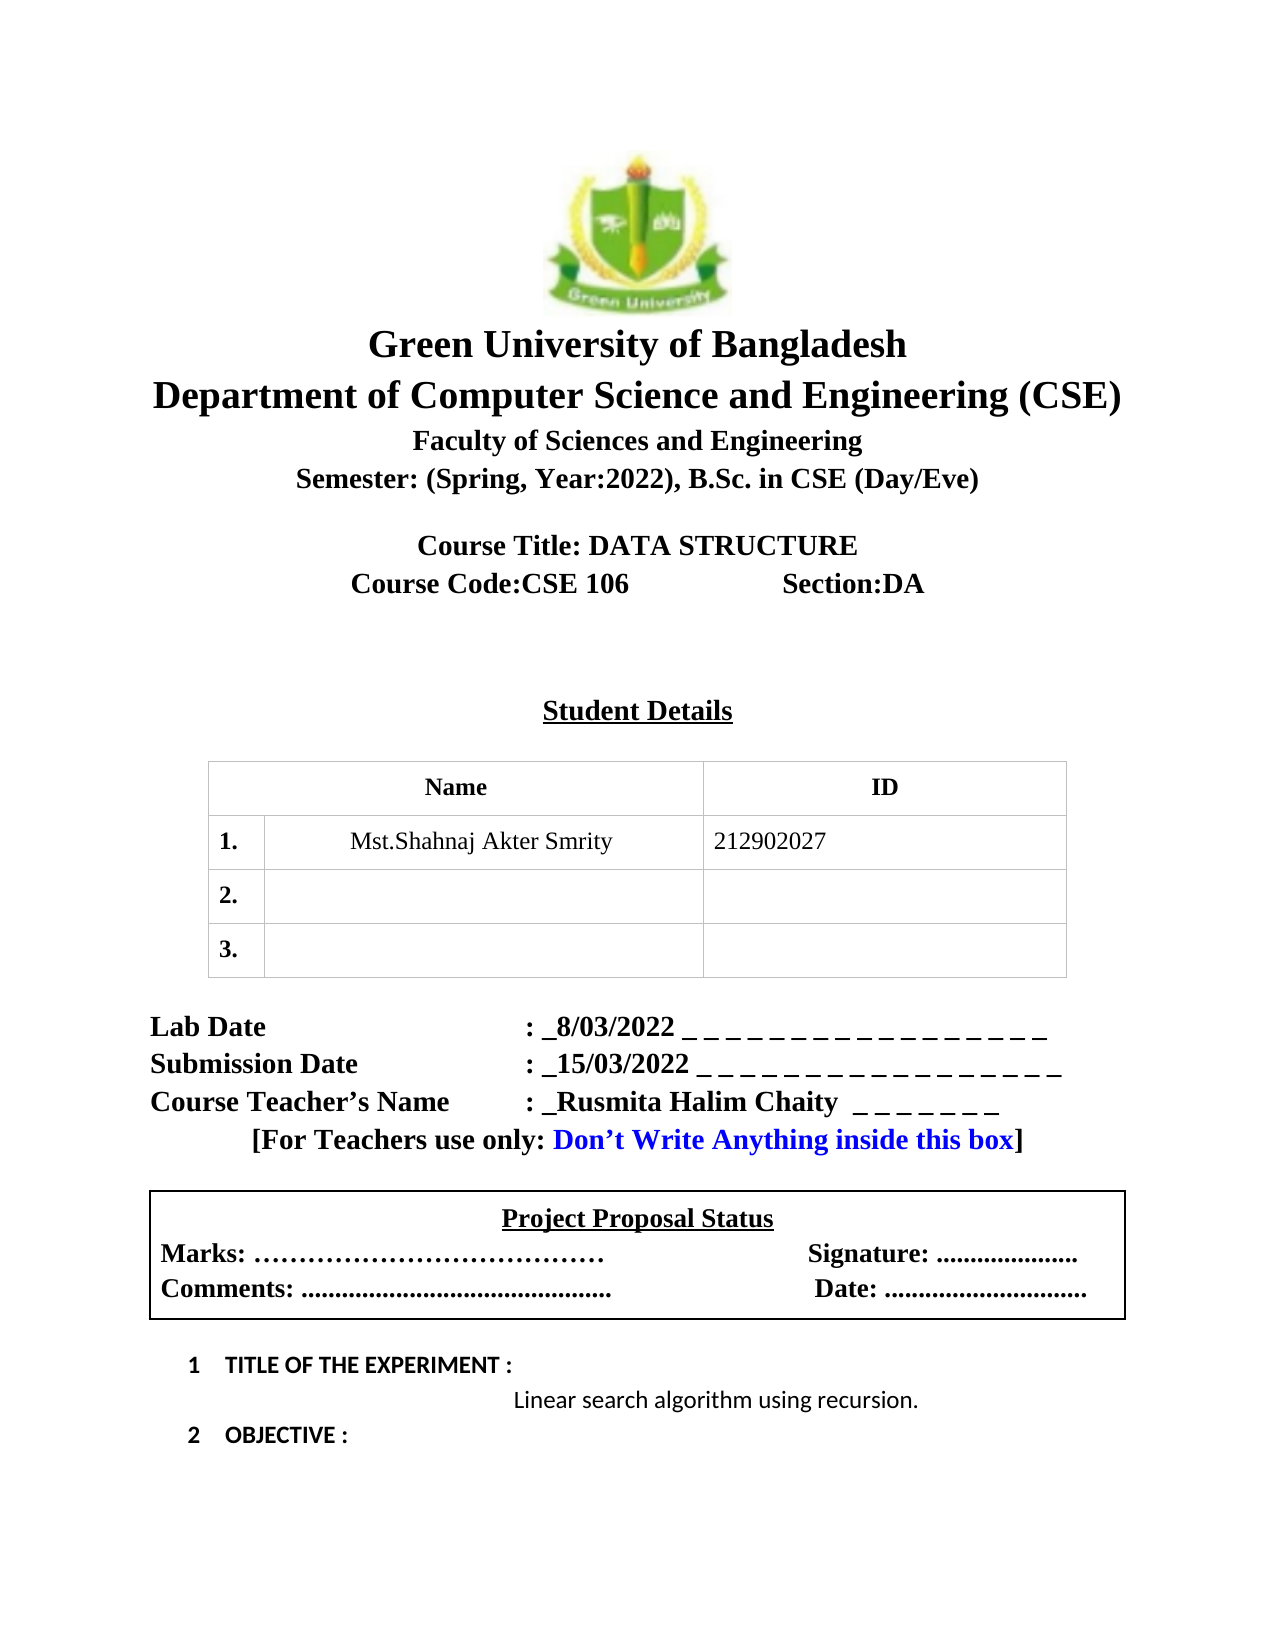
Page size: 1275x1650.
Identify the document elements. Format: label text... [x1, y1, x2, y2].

table_cell [265, 870, 703, 923]
text Course Code:CSE 106 Section:DA [150, 566, 1125, 600]
table_cell [704, 924, 1066, 977]
text Green University of Bangladesh [150, 321, 1125, 366]
table_cell [704, 870, 1066, 923]
text Department of Computer Science and Engineering (CSE) [150, 372, 1125, 417]
list Linear search algorithm using recursion. [225, 1384, 1125, 1415]
picture [543, 150, 733, 318]
table_cell 2. [209, 870, 264, 923]
table_cell 3. [209, 924, 264, 977]
text Lab Date : _8/03/2022 _ _ _ _ _ _ _ _ _ _ _ _ _ _ _ _ _ [150, 1009, 1125, 1042]
table_cell 1. [209, 816, 264, 869]
table_cell 212902027 [704, 816, 1066, 869]
table_cell [265, 924, 703, 977]
text Student Details [150, 693, 1125, 727]
text Semester: (Spring, Year:2022), B.Sc. in CSE (Day/Eve) [150, 461, 1125, 494]
table_header ID [704, 762, 1066, 815]
text Course Title: DATA STRUCTURE [150, 528, 1125, 562]
table_header Project Proposal Status Marks: ………………………………… Signature: ..................... Comments: .............................................. Date: .............................. [151, 1192, 1124, 1317]
list OBJECTIVE : [187, 1419, 1125, 1450]
text Submission Date : _15/03/2022 _ _ _ _ _ _ _ _ _ _ _ _ _ _ _ _ _ [150, 1047, 1125, 1080]
list TITLE OF THE EXPERIMENT : [187, 1349, 1125, 1380]
text [For Teachers use only: Don’t Write Anything inside this box] [150, 1122, 1125, 1156]
table_cell Mst.Shahnaj Akter Smrity [265, 816, 703, 869]
text Faculty of Sciences and Engineering [150, 423, 1125, 457]
text Course Teacher’s Name : _Rusmita Halim Chaity _ _ _ _ _ _ _ [150, 1084, 1125, 1118]
table_header Name [209, 762, 703, 815]
